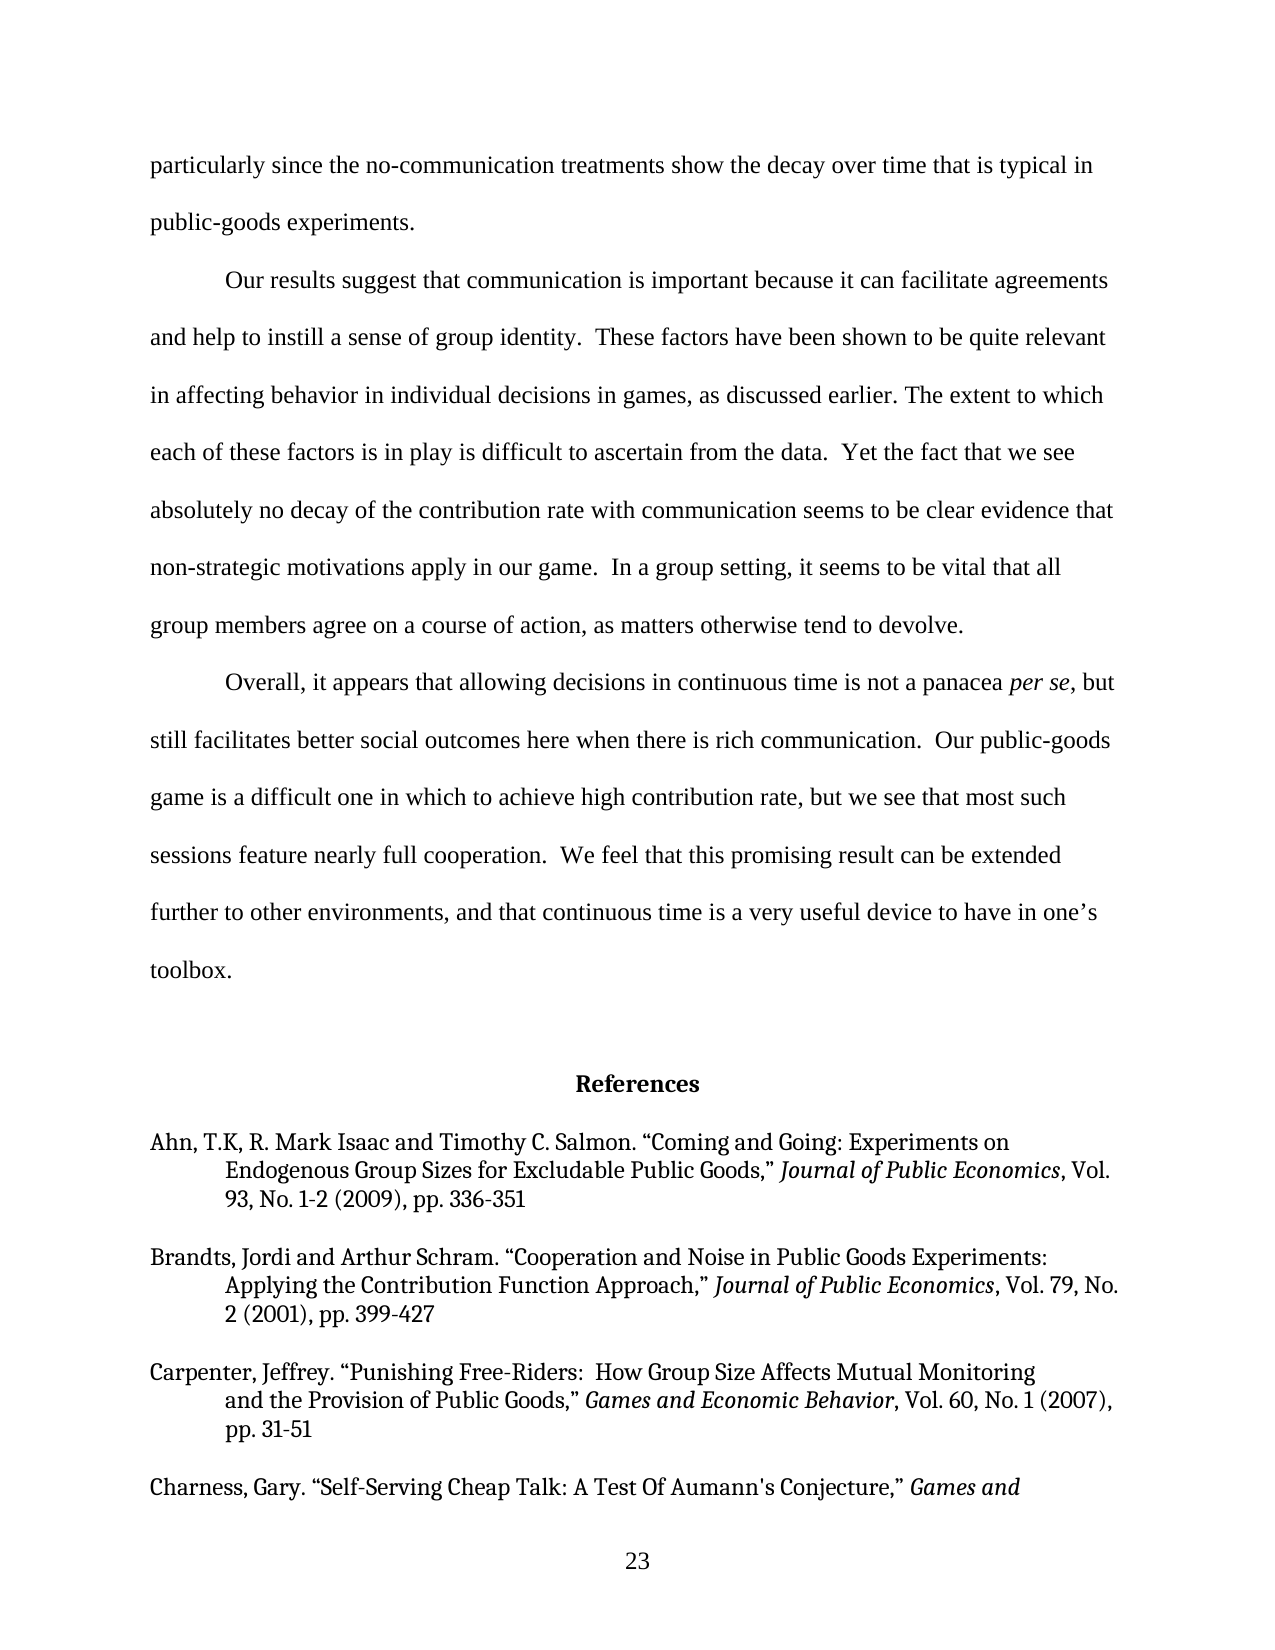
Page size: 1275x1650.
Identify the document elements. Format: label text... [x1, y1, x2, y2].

text Endogenous Group Sizes for Excludable Public Goods,” Journal of Public Economics, Vol. 93, No. 1-2 (2009), pp. 336-351 [225, 1156, 1125, 1214]
text Our results suggest that communication is important because it can facilitate agreements and help to instill a sense of group identity. These factors have been shown to be quite relevant in affecting behavior in individual decisions in games, as discussed earlier. The extent to which each of these factors is in play is difficult to ascertain from the data. Yet the fact that we see absolutely no decay of the contribution rate with communication seems to be clear evidence that non-strategic motivations apply in our game. In a group setting, it seems to be vital that all group members agree on a course of action, as matters otherwise tend to devolve. [150, 265, 1125, 639]
text Ahn, T.K, R. Mark Isaac and Timothy C. Salmon. “Coming and Going: Experiments on [150, 1127, 1125, 1156]
text Carpenter, Jeffrey. “Punishing Free-Riders: How Group Size Affects Mutual Monitoring [150, 1357, 1125, 1386]
text Charness, Gary. “Self-Serving Cheap Talk: A Test Of Aumann's Conjecture,” Games and [150, 1472, 1125, 1501]
text Overall, it appears that allowing decisions in continuous time is not a panacea per se, but still facilitates better social outcomes here when there is rich communication. Our public-goods game is a difficult one in which to achieve high contribution rate, but we see that most such sessions feature nearly full cooperation. We feel that this promising result can be extended further to other environments, and that continuous time is a very useful device to have in one’s toolbox. [150, 667, 1125, 984]
text Brandts, Jordi and Arthur Schram. “Cooperation and Noise in Public Goods Experiments: [150, 1242, 1125, 1271]
text and the Provision of Public Goods,” Games and Economic Behavior, Vol. 60, No. 1 (2007), pp. 31-51 [225, 1386, 1125, 1444]
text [150, 150, 1125, 236]
text References [150, 1070, 1125, 1099]
text Applying the Contribution Function Approach,” Journal of Public Economics, Vol. 79, No. 2 (2001), pp. 399-427 [225, 1271, 1125, 1329]
